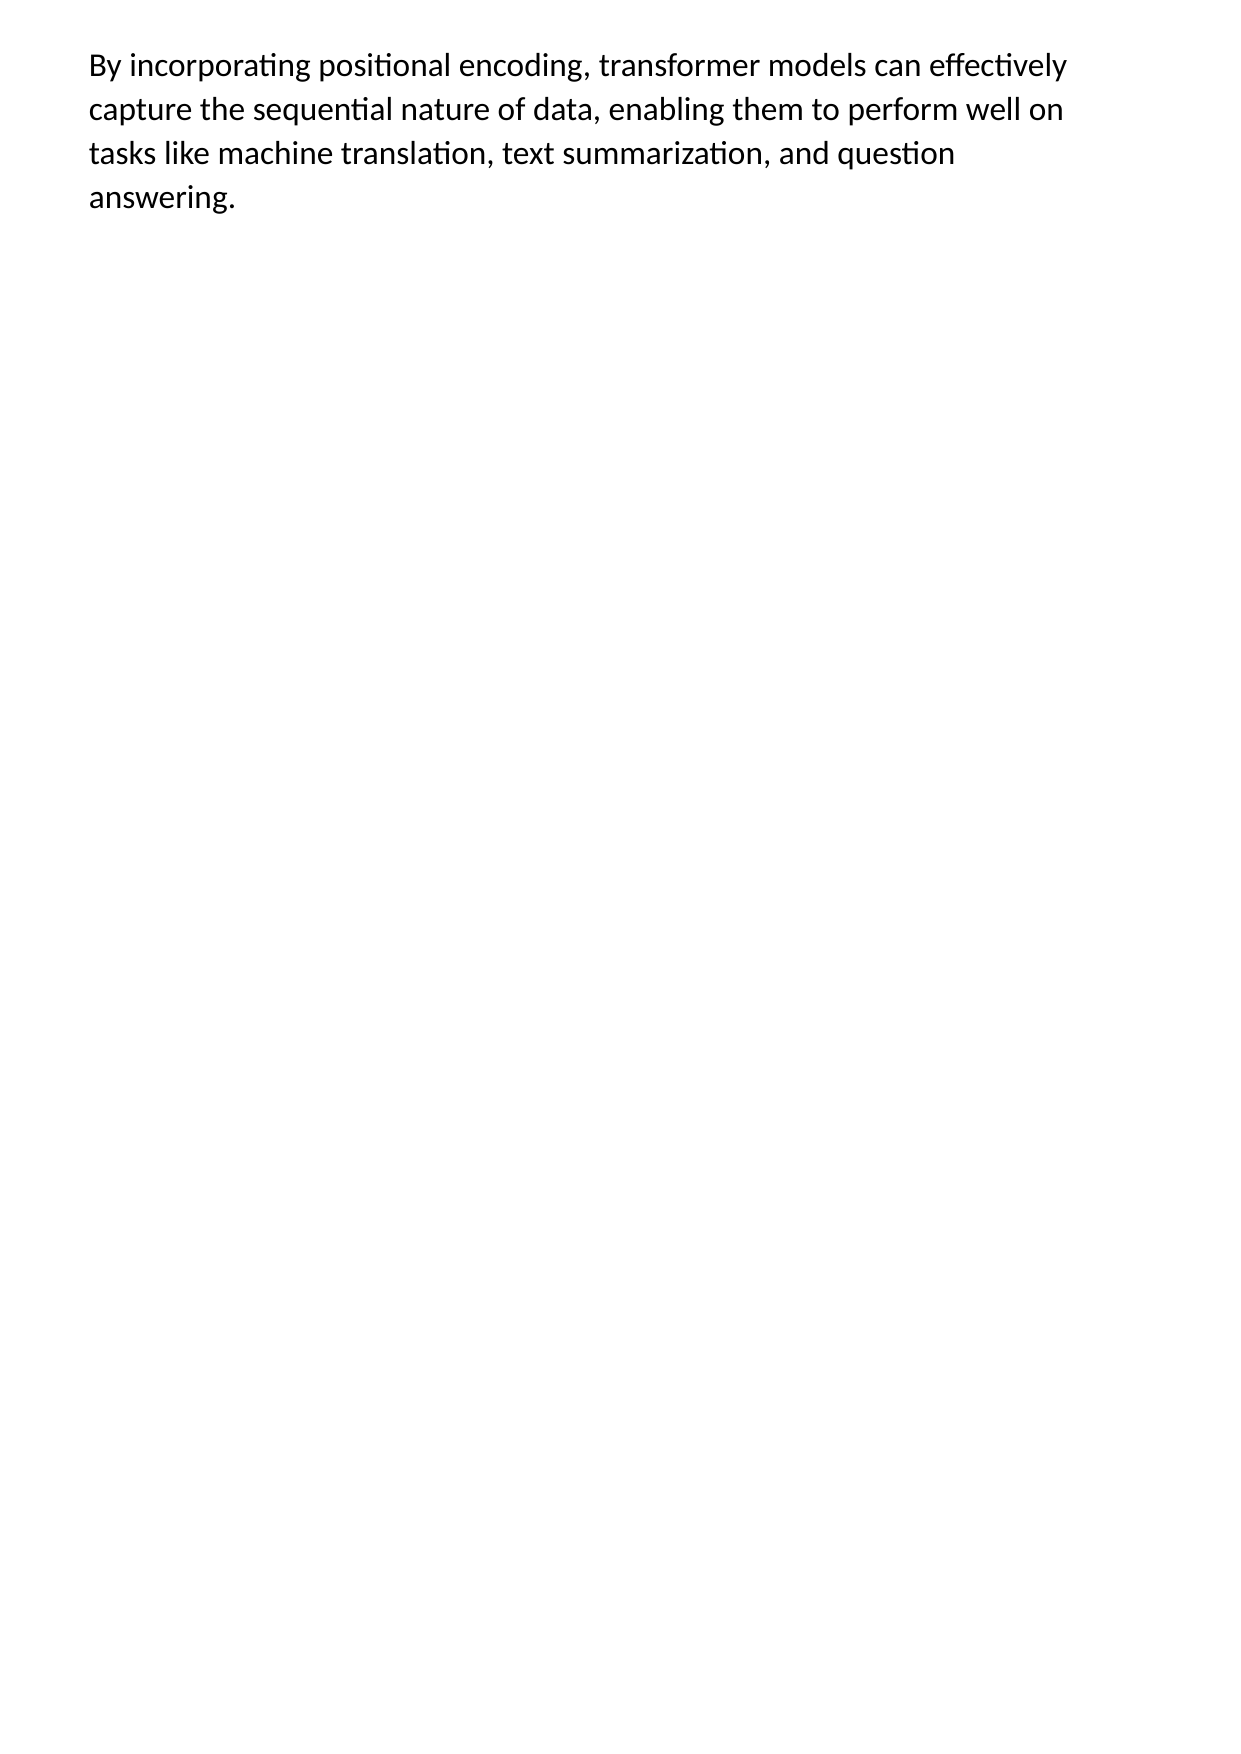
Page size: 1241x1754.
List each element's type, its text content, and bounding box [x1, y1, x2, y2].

text By incorporating positional encoding, transformer models can effectively capture the sequential nature of data, enabling them to perform well on tasks like machine translation, text summarization, and question answering. [89, 44, 1090, 217]
